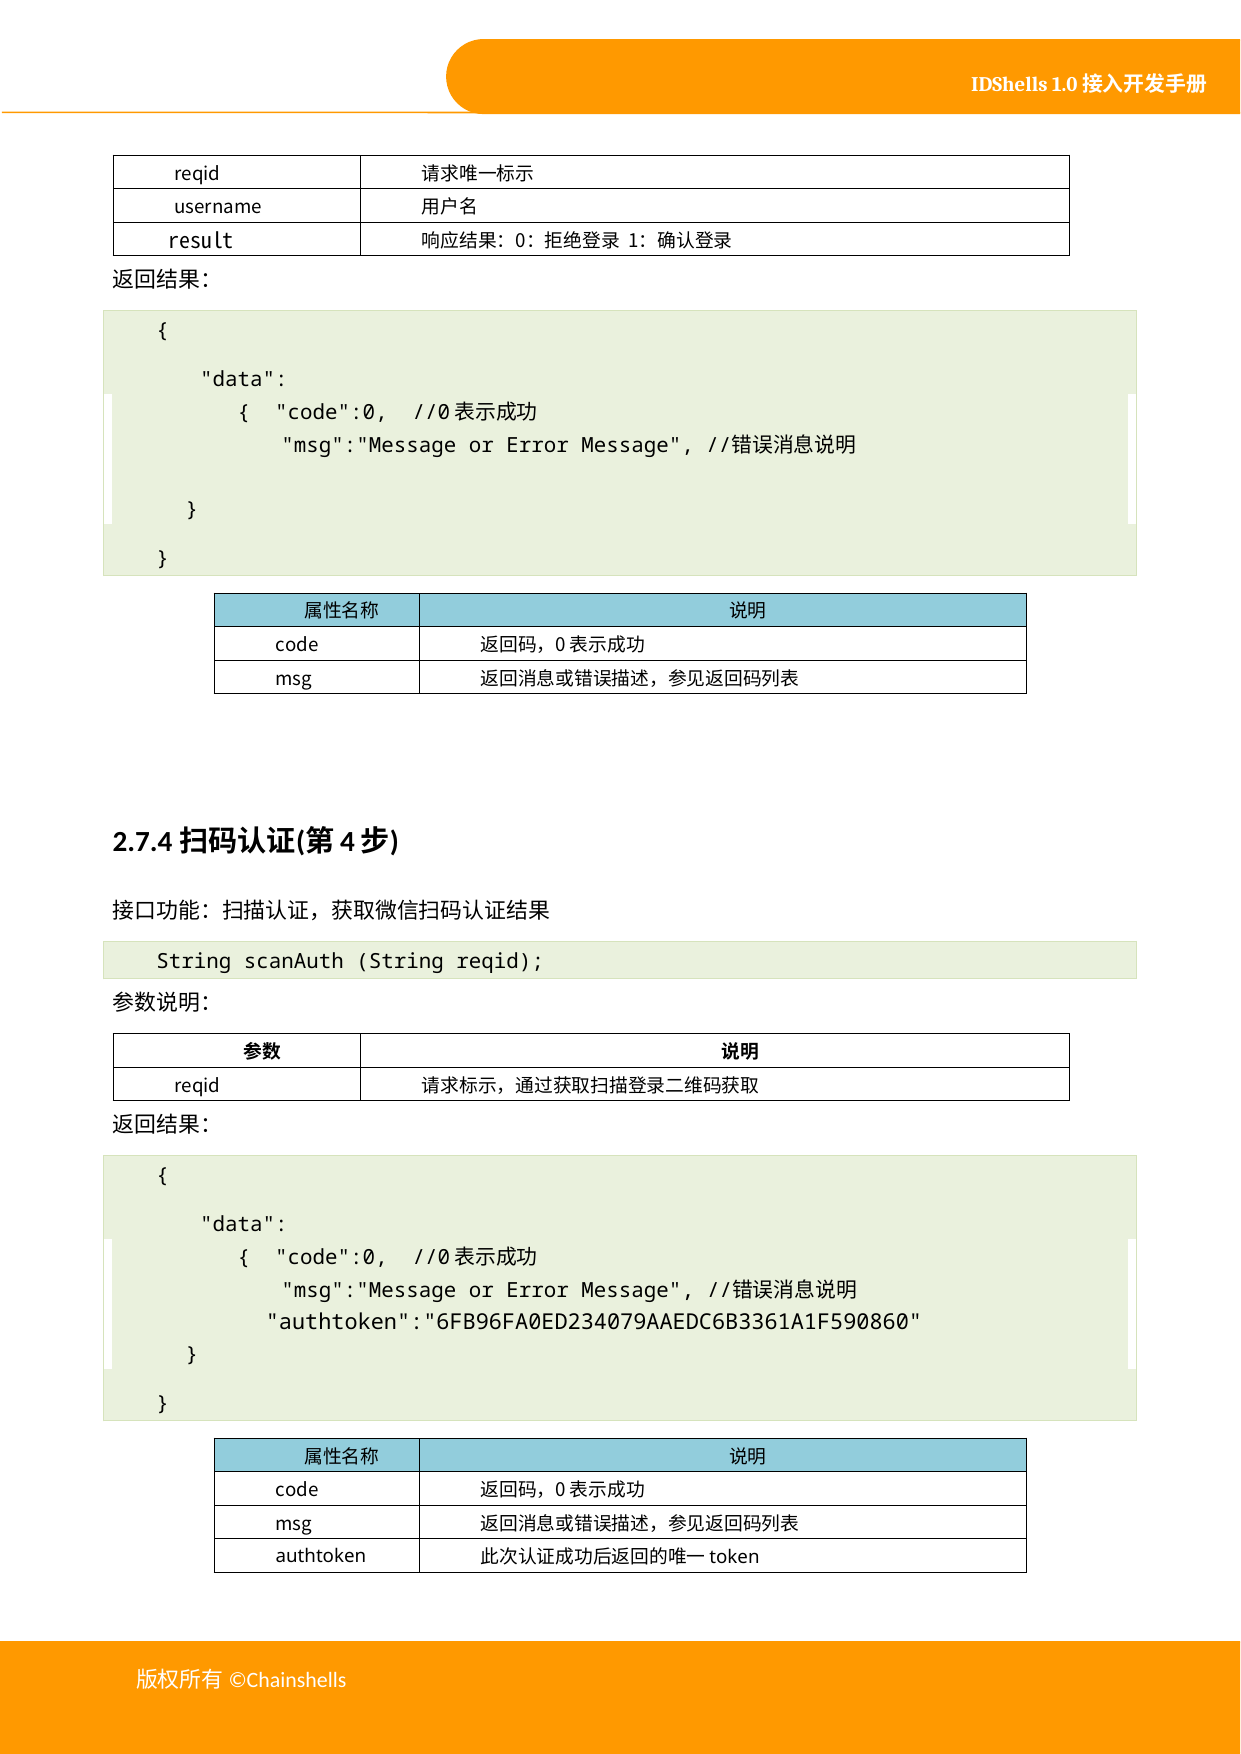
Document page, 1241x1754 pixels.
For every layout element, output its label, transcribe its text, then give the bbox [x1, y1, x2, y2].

table_cell reqid [114, 156, 360, 188]
text "authtoken":"6FB96FA0ED234079AAEDC6B3361A1F590860" [112, 1304, 1128, 1337]
text 返回结果： [112, 1101, 1128, 1139]
table_cell 返回码，0表示成功 [420, 627, 1026, 659]
table_cell username [114, 189, 360, 222]
text String scanAuth (String reqid); [104, 942, 1136, 978]
table_header 属性名称 [215, 1439, 419, 1471]
table_cell reqid [114, 1068, 360, 1100]
table_cell 返回码，0表示成功 [420, 1472, 1026, 1505]
text "data": [104, 1204, 1136, 1239]
text { [104, 1156, 1136, 1191]
table_cell 请求唯一标示 [361, 156, 1069, 188]
text 接口功能：扫描认证，获取微信扫码认证结果 [112, 887, 1128, 924]
table_cell code [215, 627, 419, 659]
text } [104, 1383, 1136, 1420]
table_cell code [215, 1472, 419, 1505]
table_cell 返回消息或错误描述，参见返回码列表 [420, 1506, 1026, 1538]
text } [112, 1337, 1128, 1369]
text 参数说明： [112, 979, 1128, 1017]
text 返回结果： [112, 256, 1128, 294]
table_cell 请求标示，通过获取扫描登录二维码获取 [361, 1068, 1069, 1100]
table_header 说明 [420, 594, 1026, 626]
table_cell authtoken [215, 1539, 419, 1572]
subtitle 扫码认证(第4步) [112, 818, 1128, 860]
text { "code":0, //0表示成功 [112, 394, 1128, 427]
text } [112, 492, 1128, 524]
table_cell msg [215, 1506, 419, 1538]
table_header 属性名称 [215, 594, 419, 626]
text "msg":"Message or Error Message", //错误消息说明 [112, 1272, 1128, 1304]
table_header 说明 [420, 1439, 1026, 1471]
table_header 说明 [361, 1034, 1069, 1067]
text { "code":0, //0表示成功 [112, 1239, 1128, 1272]
table_cell 返回消息或错误描述，参见返回码列表 [420, 661, 1026, 693]
table_cell msg [215, 661, 419, 693]
text } [104, 537, 1136, 575]
table_cell 响应结果：0：拒绝登录 1：确认登录 [361, 223, 1069, 255]
table_cell result [114, 223, 360, 255]
text "data": [104, 359, 1136, 394]
table_header 参数 [114, 1034, 360, 1067]
text { [104, 311, 1136, 346]
table_cell 此次认证成功后返回的唯一token [420, 1539, 1026, 1572]
text "msg":"Message or Error Message", //错误消息说明 [112, 427, 1128, 459]
table_cell 用户名 [361, 189, 1069, 222]
